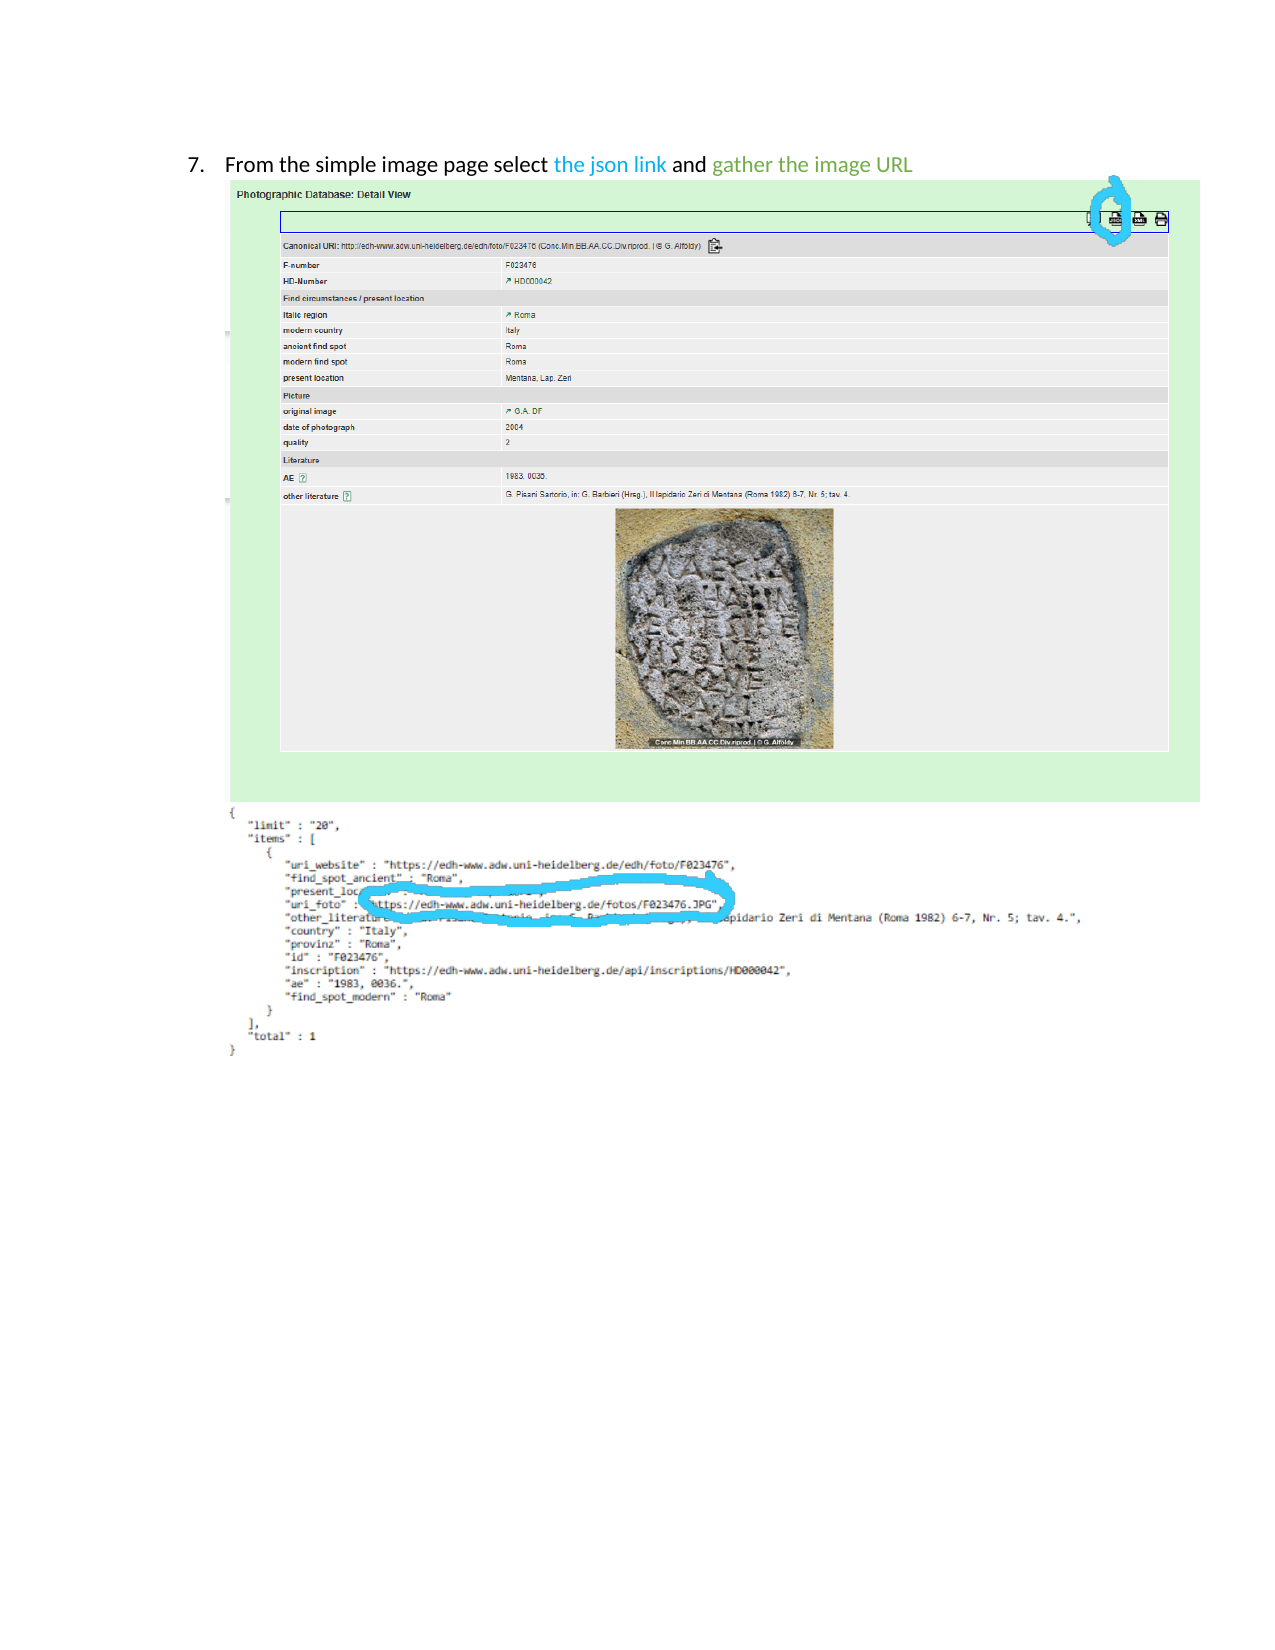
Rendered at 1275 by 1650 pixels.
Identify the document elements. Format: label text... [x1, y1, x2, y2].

picture [225, 174, 1200, 1060]
